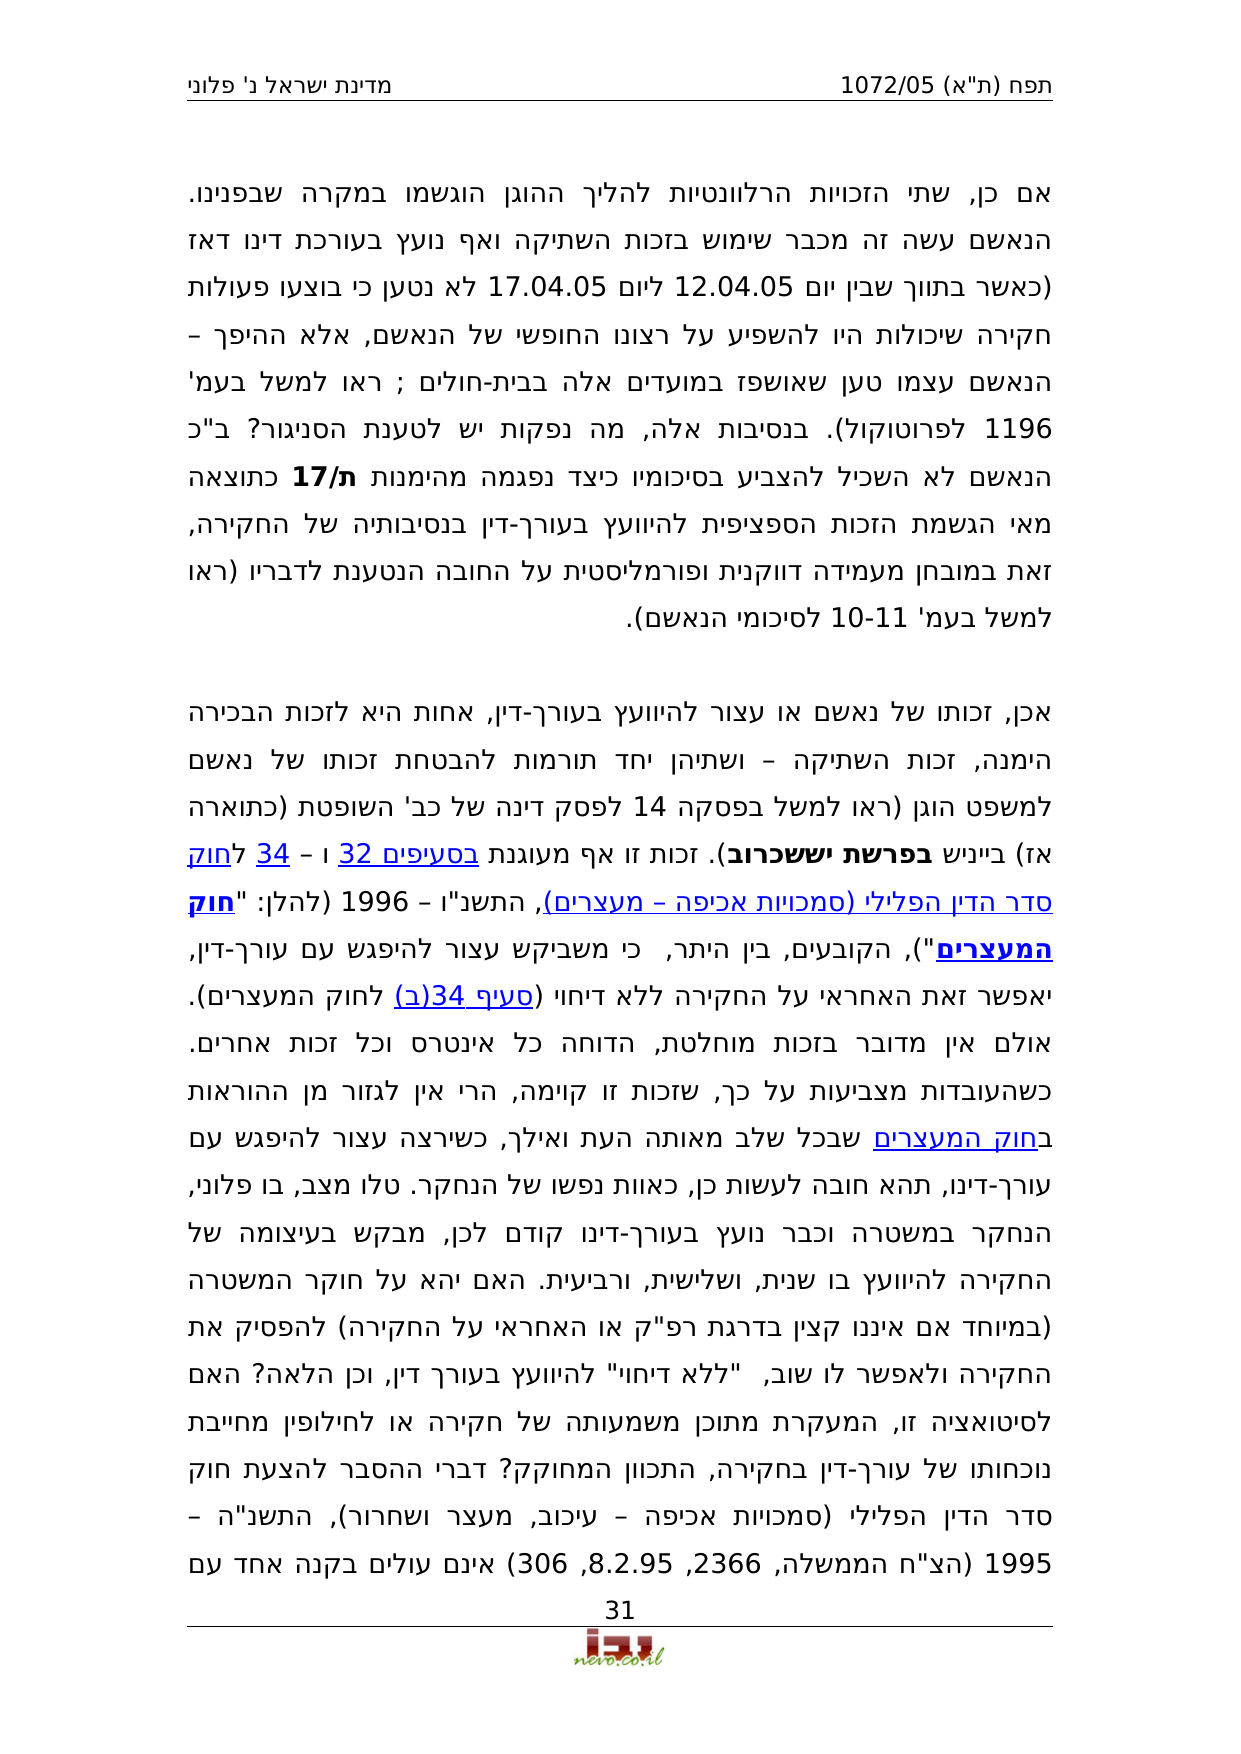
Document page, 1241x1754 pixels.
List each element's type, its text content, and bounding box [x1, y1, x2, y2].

picture [574, 1628, 666, 1667]
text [187, 697, 1053, 1579]
text אם כן, שתי הזכויות הרלוונטיות להליך ההוגן הוגשמו במקרה שבפנינו. הנאשם עשה זה מכבר שימוש בזכות השתיקה ואף נועץ בעורכת דינו דאז (כאשר בתווך שבין יום 12.04.05 ליום 17.04.05 לא נטען כי בוצעו פעולות חקירה שיכולות היו להשפיע על רצונו החופשי של הנאשם, אלא ההיפך – הנאשם עצמו טען שאושפז במועדים אלה בבית-חולים ; ראו למשל בעמ' 1196 לפרוטוקול). בנסיבות אלה, מה נפקות יש לטענת הסניגור? ב"כ הנאשם לא השכיל להצביע בסיכומיו כיצד נפגמה מהימנות ת/17 כתוצאה מאי הגשמת הזכות הספציפית להיוועץ בעורך-דין בנסיבותיה של החקירה, זאת במובחן מעמידה דווקנית ופורמליסטית על החובה הנטענת לדבריו (ראו למשל בעמ' 10-11 לסיכומי הנאשם). [187, 177, 1053, 634]
